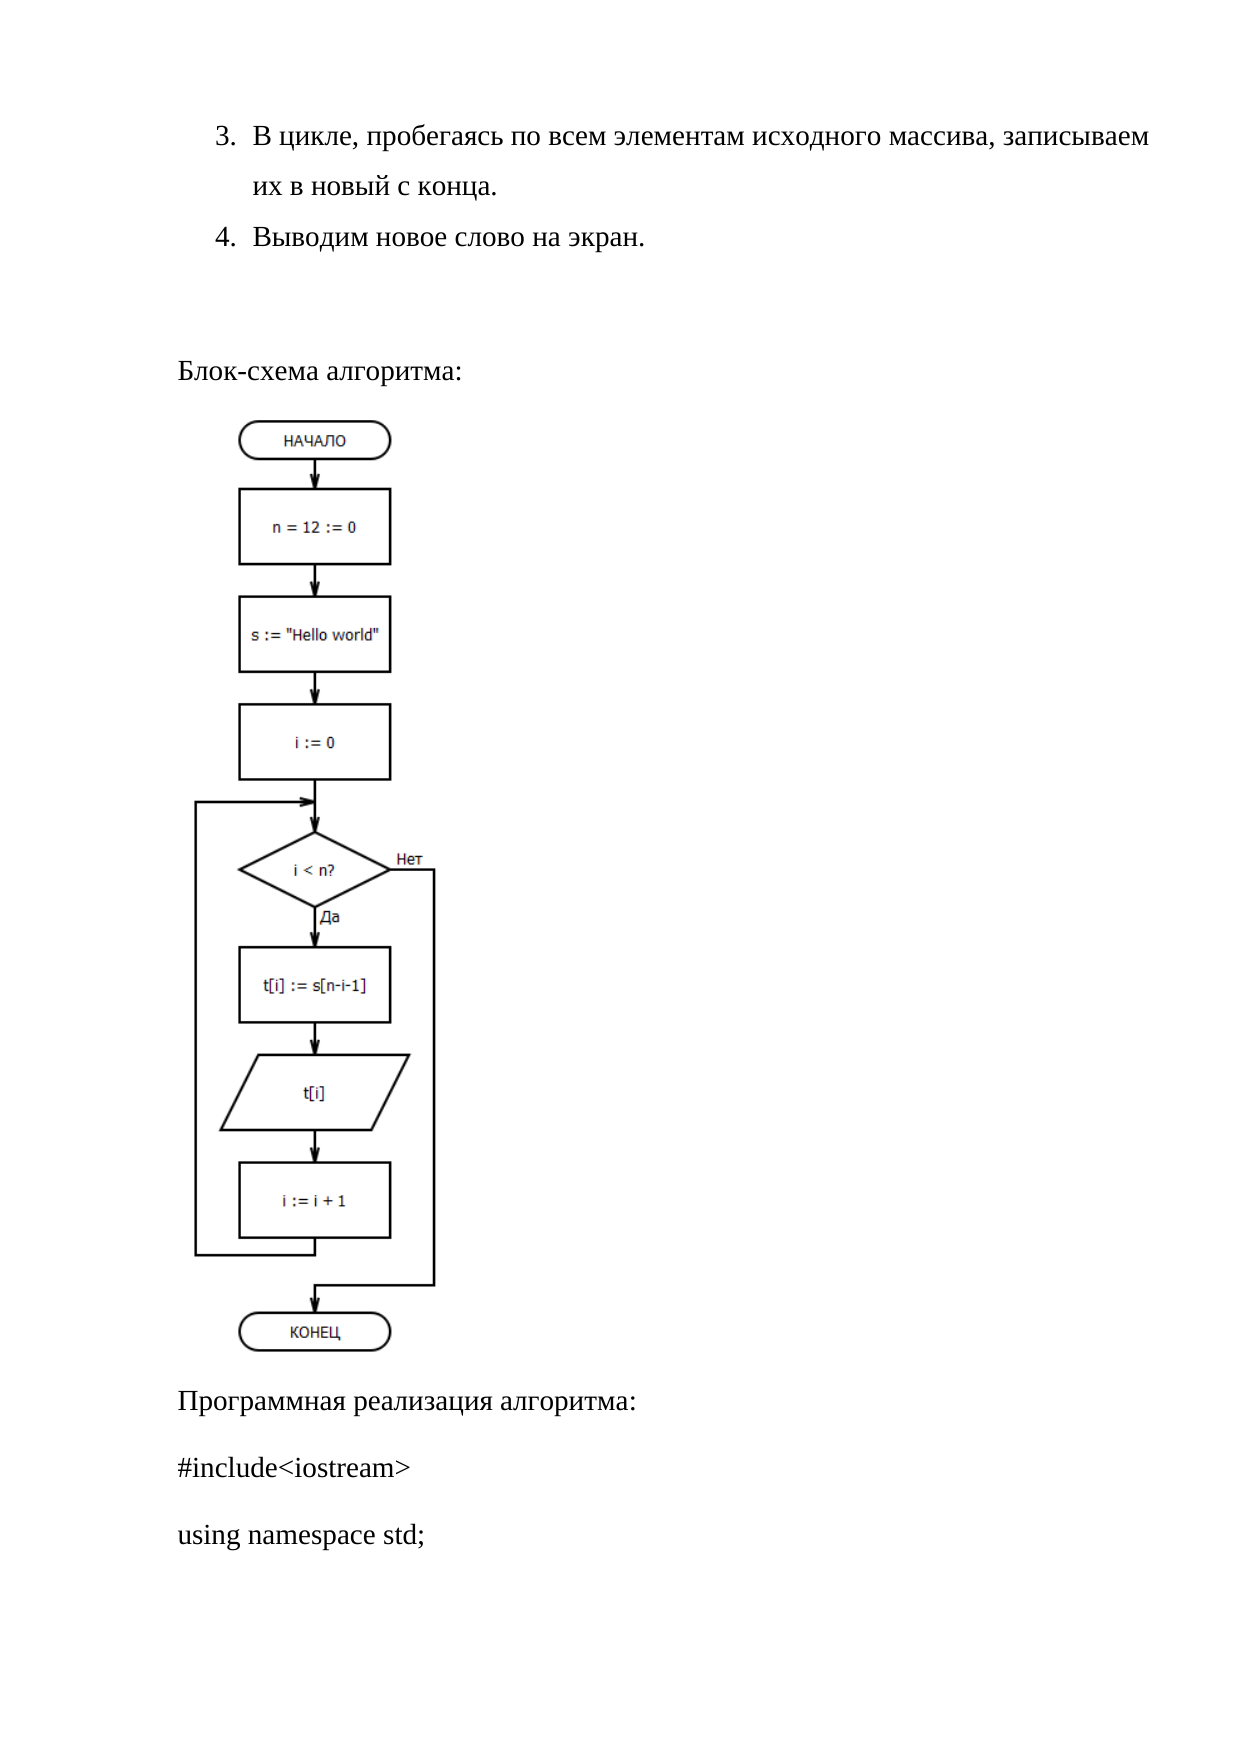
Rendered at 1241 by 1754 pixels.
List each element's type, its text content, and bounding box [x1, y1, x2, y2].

list В цикле, пробегаясь по всем элементам исходного массива, записываем их в новый с конца. [215, 118, 1152, 202]
list Выводим новое слово на экран. [215, 219, 1152, 252]
text using namespace std; [177, 1517, 1152, 1550]
text Блок-схема алгоритма: [177, 353, 1152, 386]
text #include<iostream> [177, 1450, 1152, 1483]
picture [177, 419, 453, 1353]
text Программная реализация алгоритма: [177, 1383, 1152, 1416]
